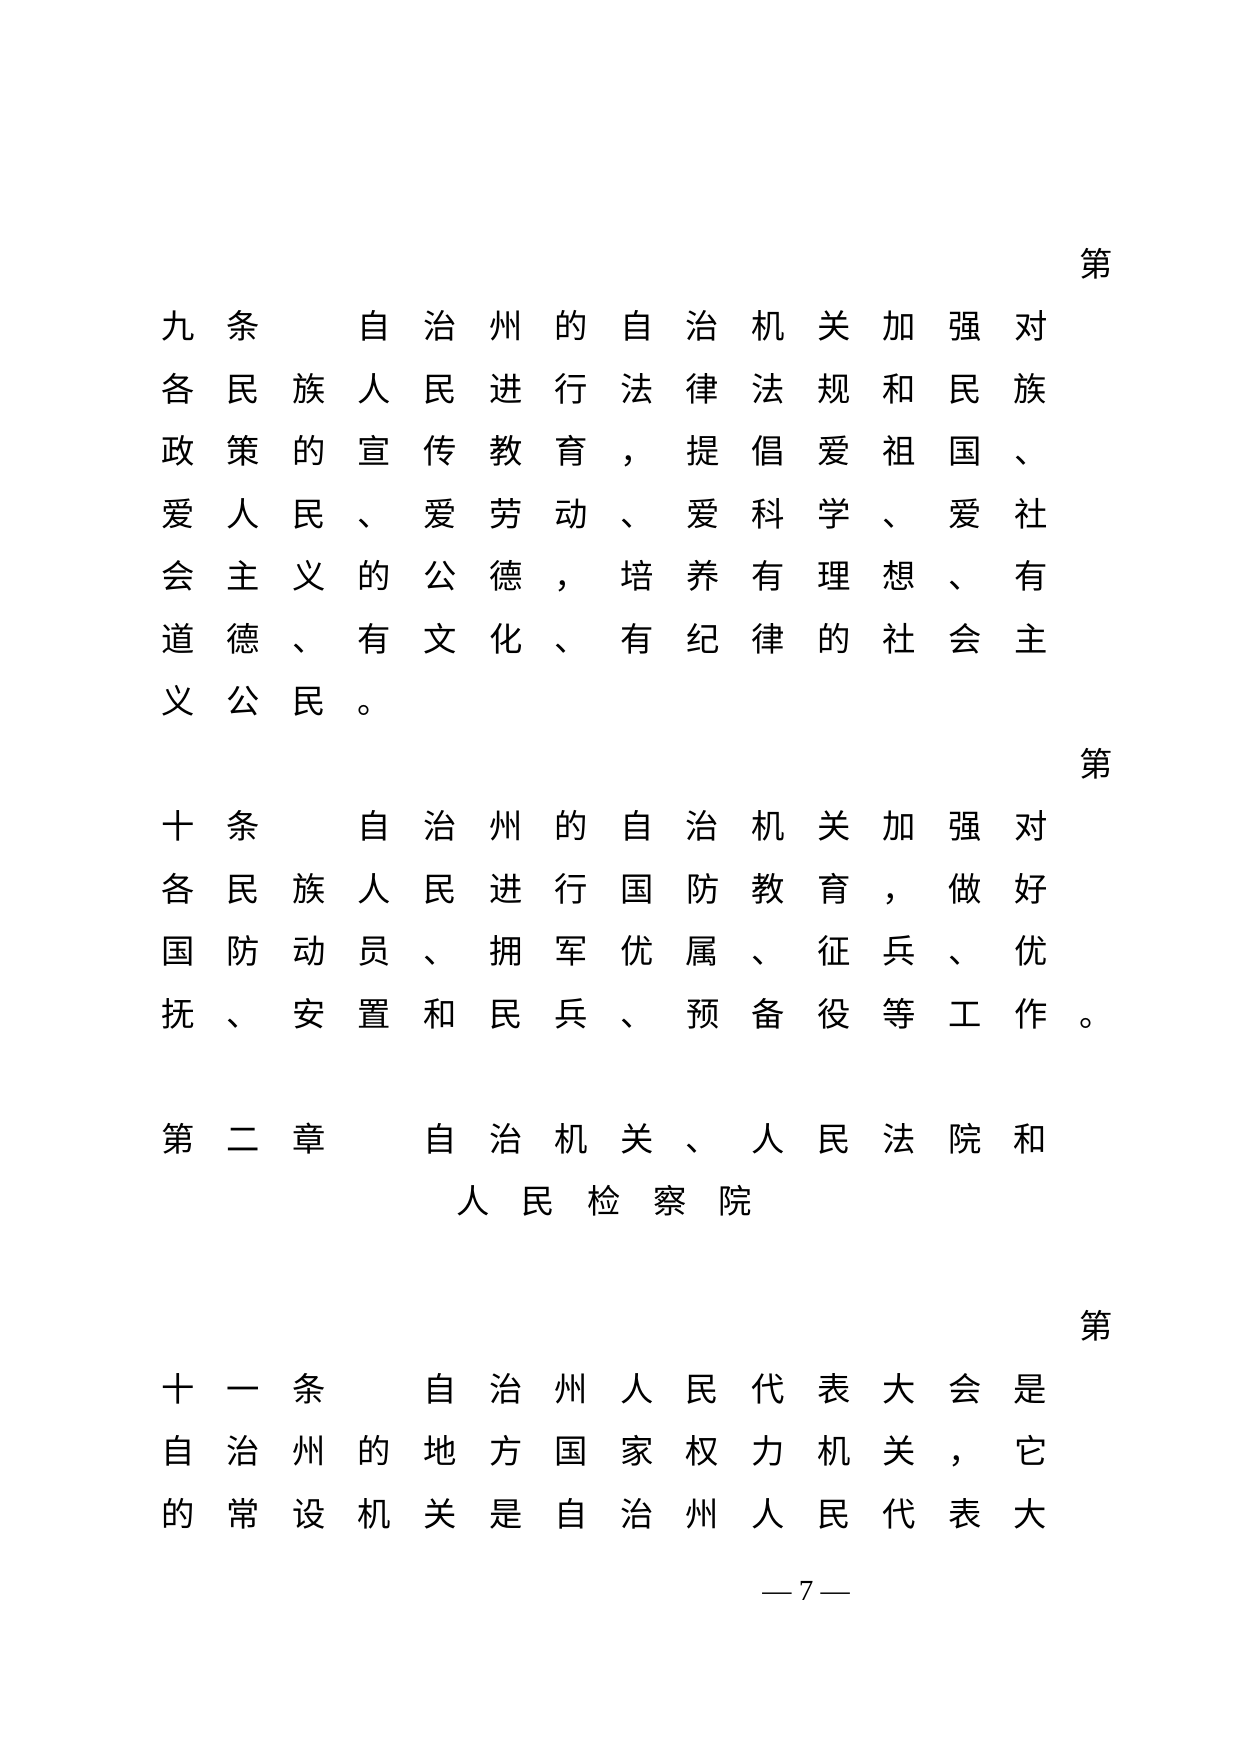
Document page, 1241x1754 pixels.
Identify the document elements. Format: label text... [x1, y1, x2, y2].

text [161, 1293, 1079, 1543]
text 第十条 自治州的自治机关加强对各民族人民进行国防教育，做好国防动员、拥军优属、征兵、优抚、安置和民兵、预备役等工作。 [161, 731, 1079, 1043]
text 第九条 自治州的自治机关加强对各民族人民进行法律法规和民族政策的宣传教育，提倡爱祖国、爱人民、爱劳动、爱科学、爱社会主义的公德，培养有理想、有道德、有文化、有纪律的社会主义公民。 [161, 231, 1079, 731]
text 第二章 自治机关、人民法院和人民检察院 [161, 1106, 1079, 1231]
